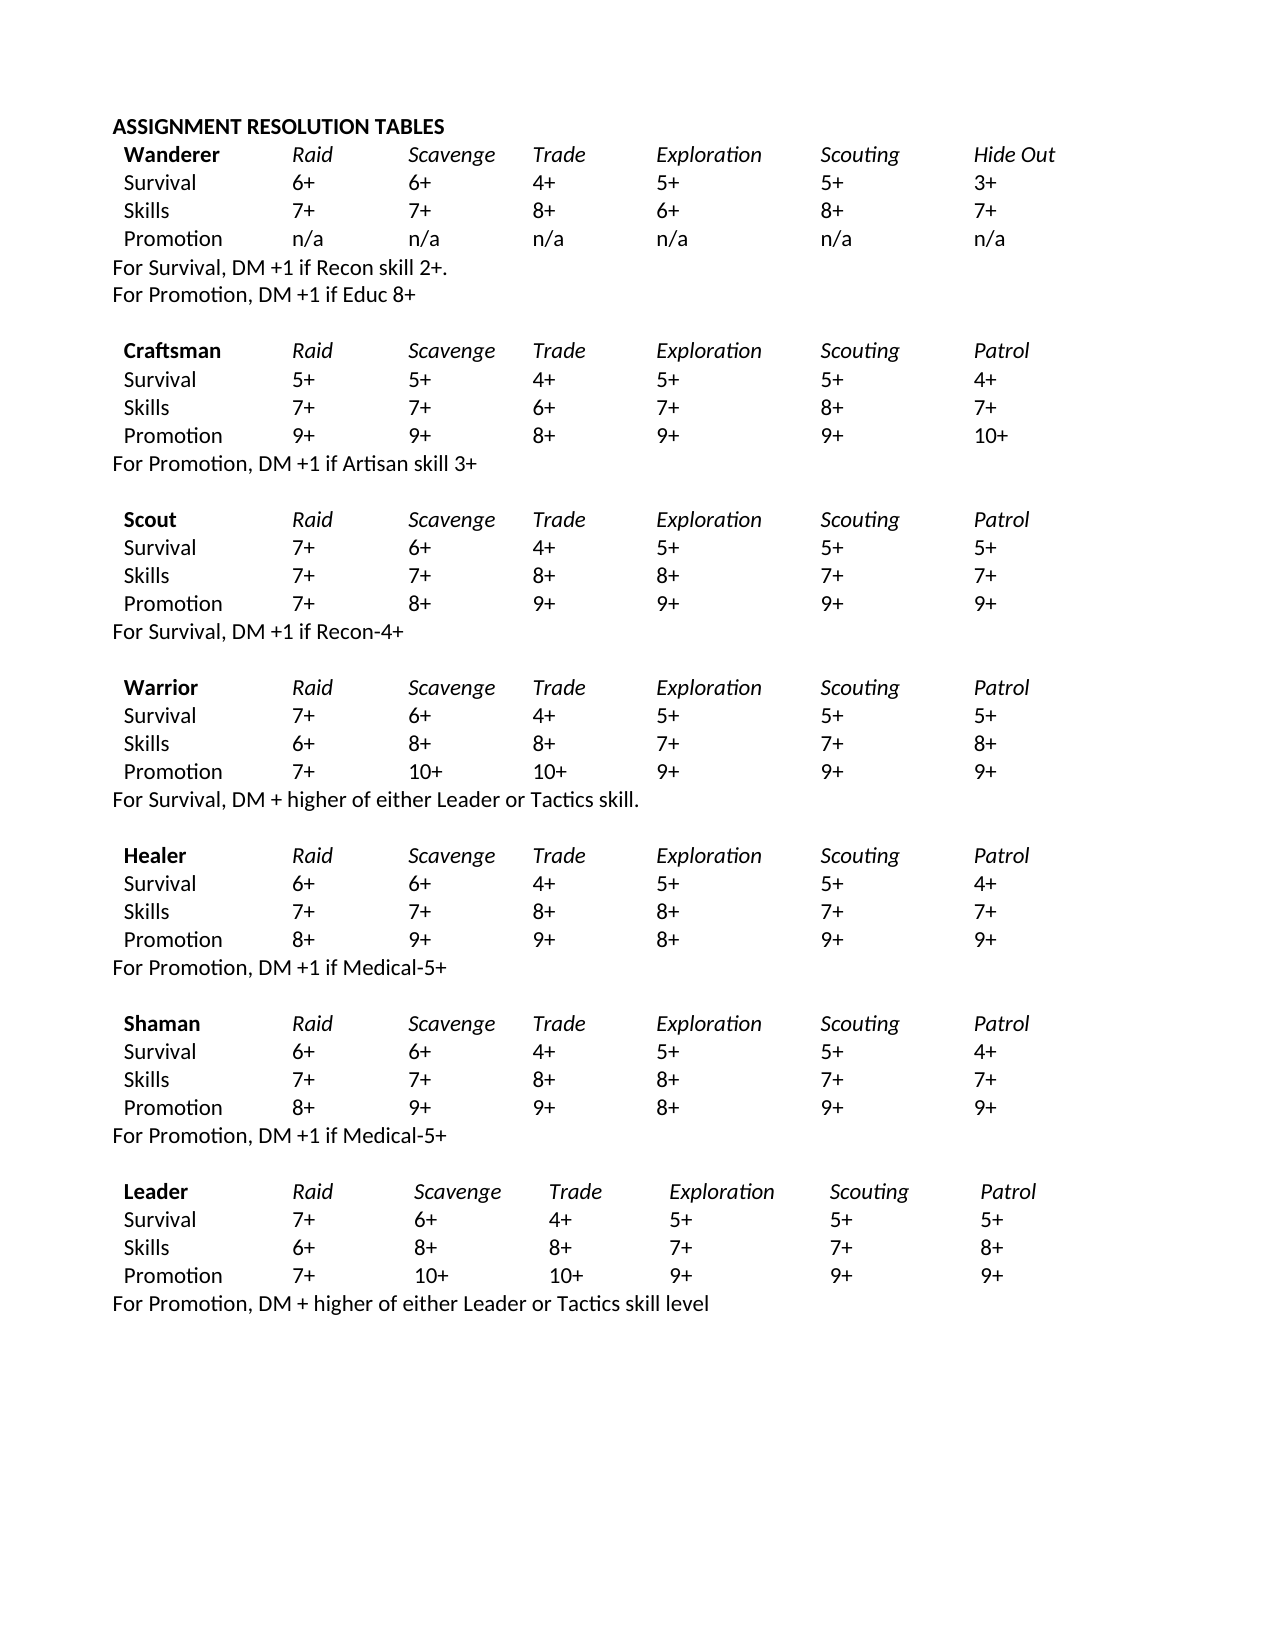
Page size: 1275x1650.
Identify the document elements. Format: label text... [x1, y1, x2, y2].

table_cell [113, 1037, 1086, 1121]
text For Survival, DM +1 if Recon skill 2+. [112, 253, 1162, 281]
text For Survival, DM + higher of either Leader or Tactics skill. [112, 785, 1162, 813]
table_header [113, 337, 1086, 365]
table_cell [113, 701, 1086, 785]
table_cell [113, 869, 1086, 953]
text For Promotion, DM +1 if Artisan skill 3+ [112, 449, 1162, 477]
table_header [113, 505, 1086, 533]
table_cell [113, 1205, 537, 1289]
text For Survival, DM +1 if Recon-4+ [112, 617, 1162, 645]
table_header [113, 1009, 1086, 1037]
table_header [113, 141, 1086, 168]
text For Promotion, DM + higher of either Leader or Tactics skill level [112, 1289, 1162, 1317]
text ASSIGNMENT RESOLUTION TABLES [112, 112, 1162, 141]
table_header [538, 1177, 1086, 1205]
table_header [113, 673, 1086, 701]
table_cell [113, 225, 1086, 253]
text For Promotion, DM +1 if Medical-5+ [112, 1121, 1162, 1149]
text For Promotion, DM +1 if Educ 8+ [112, 281, 1162, 309]
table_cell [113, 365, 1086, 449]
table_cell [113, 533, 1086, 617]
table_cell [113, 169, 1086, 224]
text For Promotion, DM +1 if Medical-5+ [112, 953, 1162, 981]
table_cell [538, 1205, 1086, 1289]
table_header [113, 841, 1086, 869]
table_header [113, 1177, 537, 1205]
